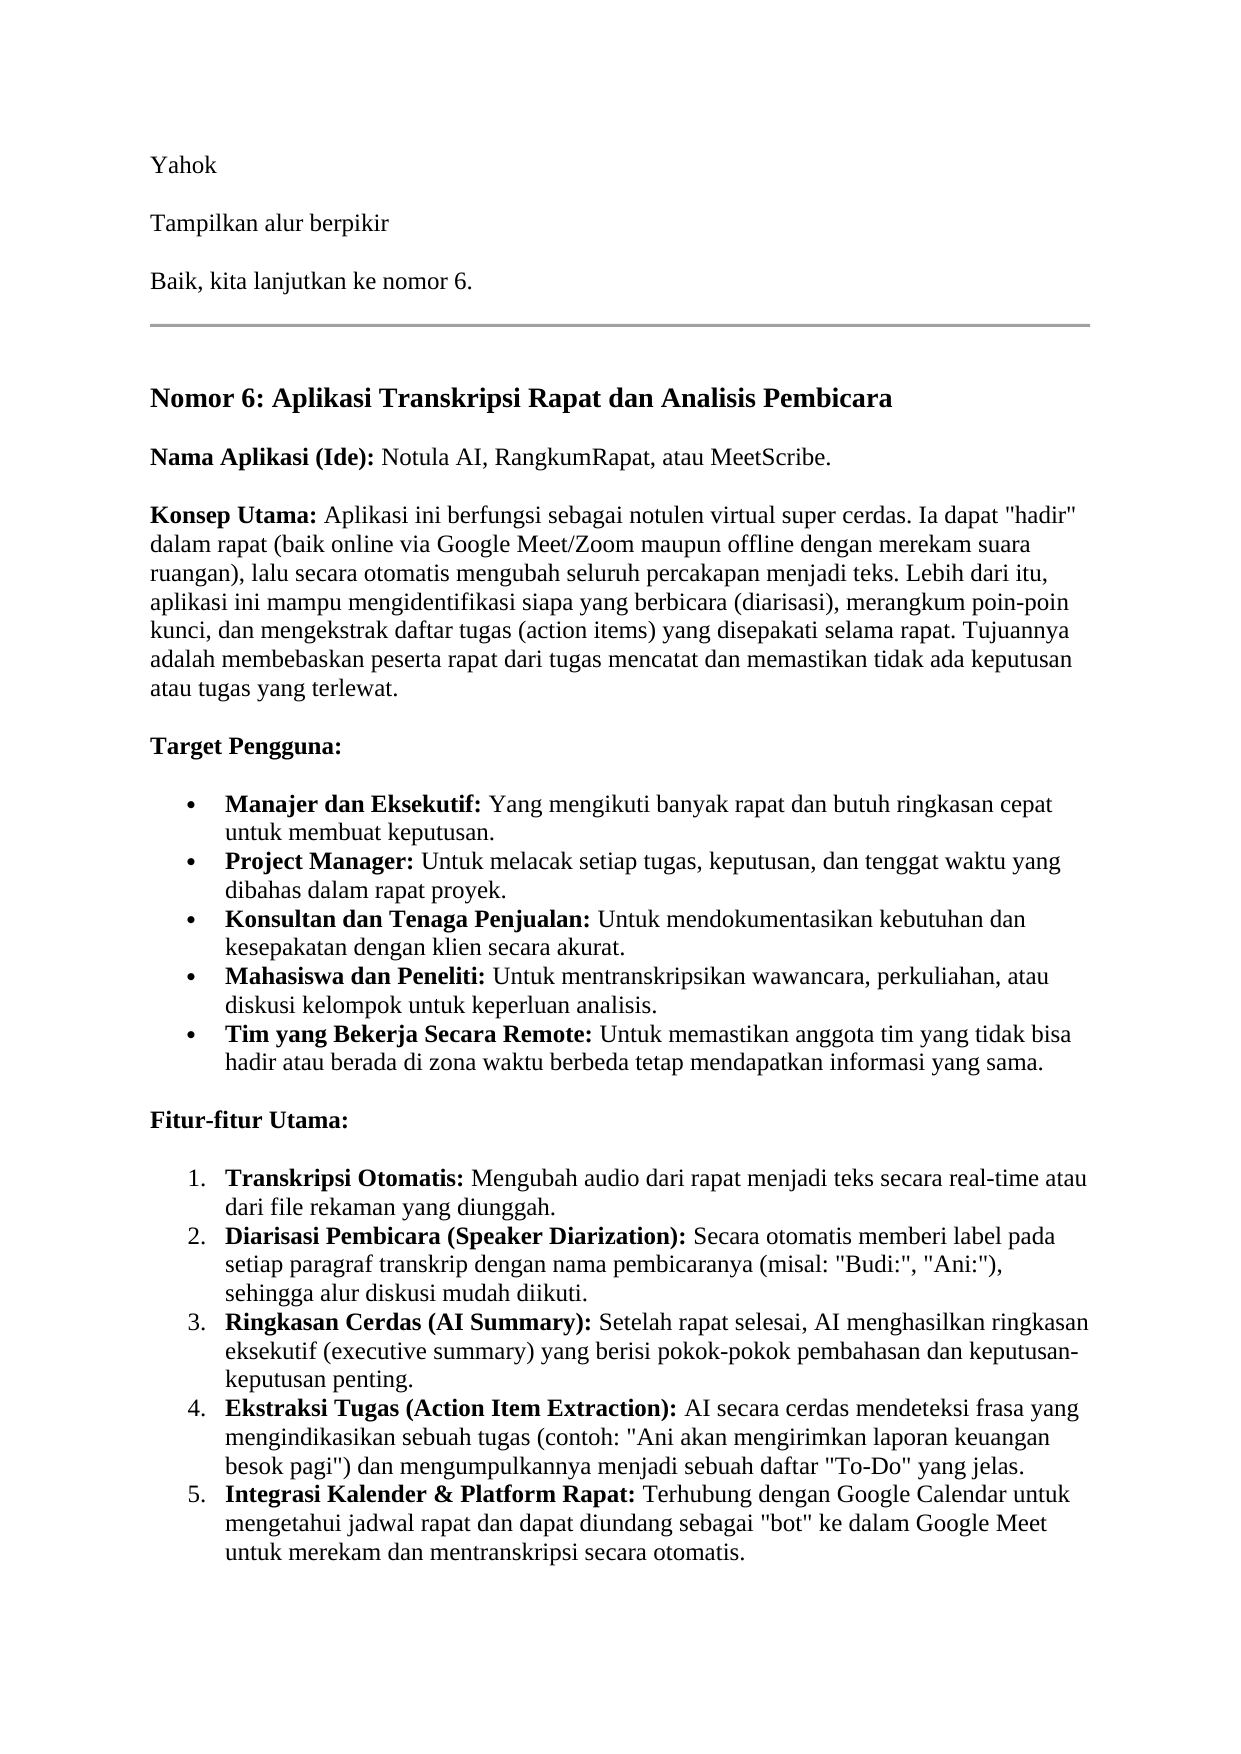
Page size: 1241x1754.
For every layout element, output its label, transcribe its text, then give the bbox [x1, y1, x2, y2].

text Yahok [150, 150, 1090, 179]
text Nama Aplikasi (Ide): Notula AI, RangkumRapat, atau MeetScribe. [150, 442, 1090, 471]
text Konsep Utama: Aplikasi ini berfungsi sebagai notulen virtual super cerdas. Ia dapat "hadir" dalam rapat (baik online via Google Meet/Zoom maupun offline dengan merekam suara ruangan), lalu secara otomatis mengubah seluruh percakapan menjadi teks. Lebih dari itu, aplikasi ini mampu mengidentifikasi siapa yang berbicara (diarisasi), merangkum poin-poin kunci, dan mengekstrak daftar tugas (action items) yang disepakati selama rapat. Tujuannya adalah membebaskan peserta rapat dari tugas mencatat dan memastikan tidak ada keputusan atau tugas yang terlewat. [150, 500, 1090, 702]
text Tampilkan alur berpikir [150, 208, 1090, 237]
list Konsultan dan Tenaga Penjualan: Untuk mendokumentasikan kebutuhan dan kesepakatan dengan klien secara akurat. [187, 904, 1090, 961]
list Diarisasi Pembicara (Speaker Diarization): Secara otomatis memberi label pada setiap paragraf transkrip dengan nama pembicaranya (misal: "Budi:", "Ani:"), sehingga alur diskusi mudah diikuti. [187, 1221, 1090, 1307]
list Integrasi Kalender & Platform Rapat: Terhubung dengan Google Calendar untuk mengetahui jadwal rapat dan dapat diundang sebagai "bot" ke dalam Google Meet untuk merekam dan mentranskripsi secara otomatis. [187, 1479, 1090, 1566]
list Ekstraksi Tugas (Action Item Extraction): AI secara cerdas mendeteksi frasa yang mengindikasikan sebuah tugas (contoh: "Ani akan mengirimkan laporan keuangan besok pagi") dan mengumpulkannya menjadi sebuah daftar "To-Do" yang jelas. [187, 1393, 1090, 1479]
list Tim yang Bekerja Secara Remote: Untuk memastikan anggota tim yang tidak bisa hadir atau berada di zona waktu berbeda tetap mendapatkan informasi yang sama. [187, 1019, 1090, 1076]
list Transkripsi Otomatis: Mengubah audio dari rapat menjadi teks secara real-time atau dari file rekaman yang diunggah. [187, 1163, 1090, 1221]
list Project Manager: Untuk melacak setiap tugas, keputusan, dan tenggat waktu yang dibahas dalam rapat proyek. [187, 846, 1090, 904]
list Ringkasan Cerdas (AI Summary): Setelah rapat selesai, AI menghasilkan ringkasan eksekutif (executive summary) yang berisi pokok-pokok pembahasan dan keputusan-keputusan penting. [187, 1307, 1090, 1393]
text Target Pengguna: [150, 731, 1090, 759]
text Nomor 6: Aplikasi Transkripsi Rapat dan Analisis Pembicara [150, 381, 1090, 413]
text Fitur-fitur Utama: [150, 1105, 1090, 1134]
list Mahasiswa dan Peneliti: Untuk mentranskripsikan wawancara, perkuliahan, atau diskusi kelompok untuk keperluan analisis. [187, 961, 1090, 1019]
text Baik, kita lanjutkan ke nomor 6. [150, 266, 1090, 294]
list Manajer dan Eksekutif: Yang mengikuti banyak rapat dan butuh ringkasan cepat untuk membuat keputusan. [187, 789, 1090, 846]
